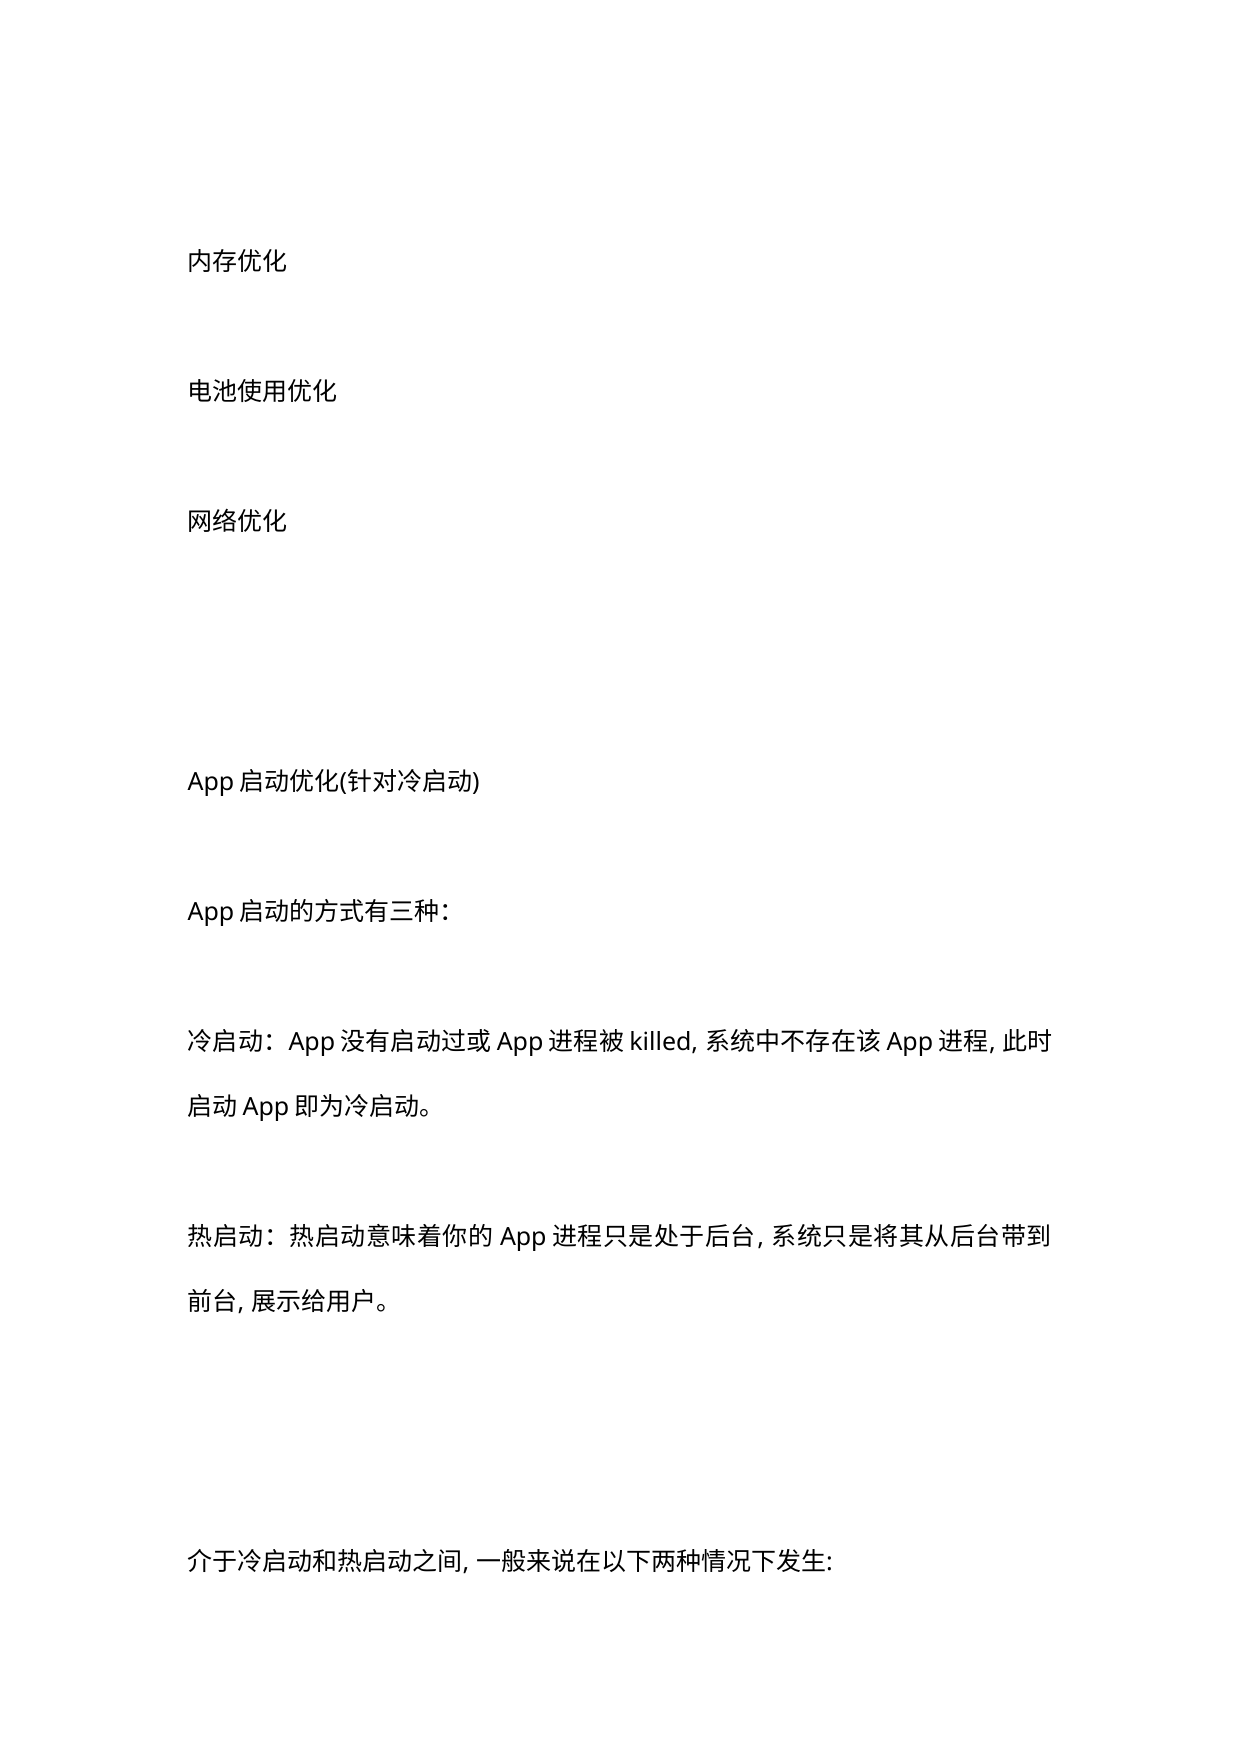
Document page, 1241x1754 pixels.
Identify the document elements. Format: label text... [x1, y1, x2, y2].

text App启动的方式有三种： [187, 877, 1053, 942]
text 热启动：热启动意味着你的App进程只是处于后台, 系统只是将其从后台带到前台, 展示给用户。 [187, 1202, 1053, 1332]
text 电池使用优化 [187, 357, 1053, 422]
text 介于冷启动和热启动之间, 一般来说在以下两种情况下发生: [187, 1527, 1053, 1592]
text 冷启动：App没有启动过或App进程被killed, 系统中不存在该App进程, 此时启动App即为冷启动。 [187, 1007, 1053, 1137]
text App启动优化(针对冷启动) [187, 747, 1053, 812]
text 网络优化 [187, 487, 1053, 552]
text 内存优化 [187, 227, 1053, 292]
